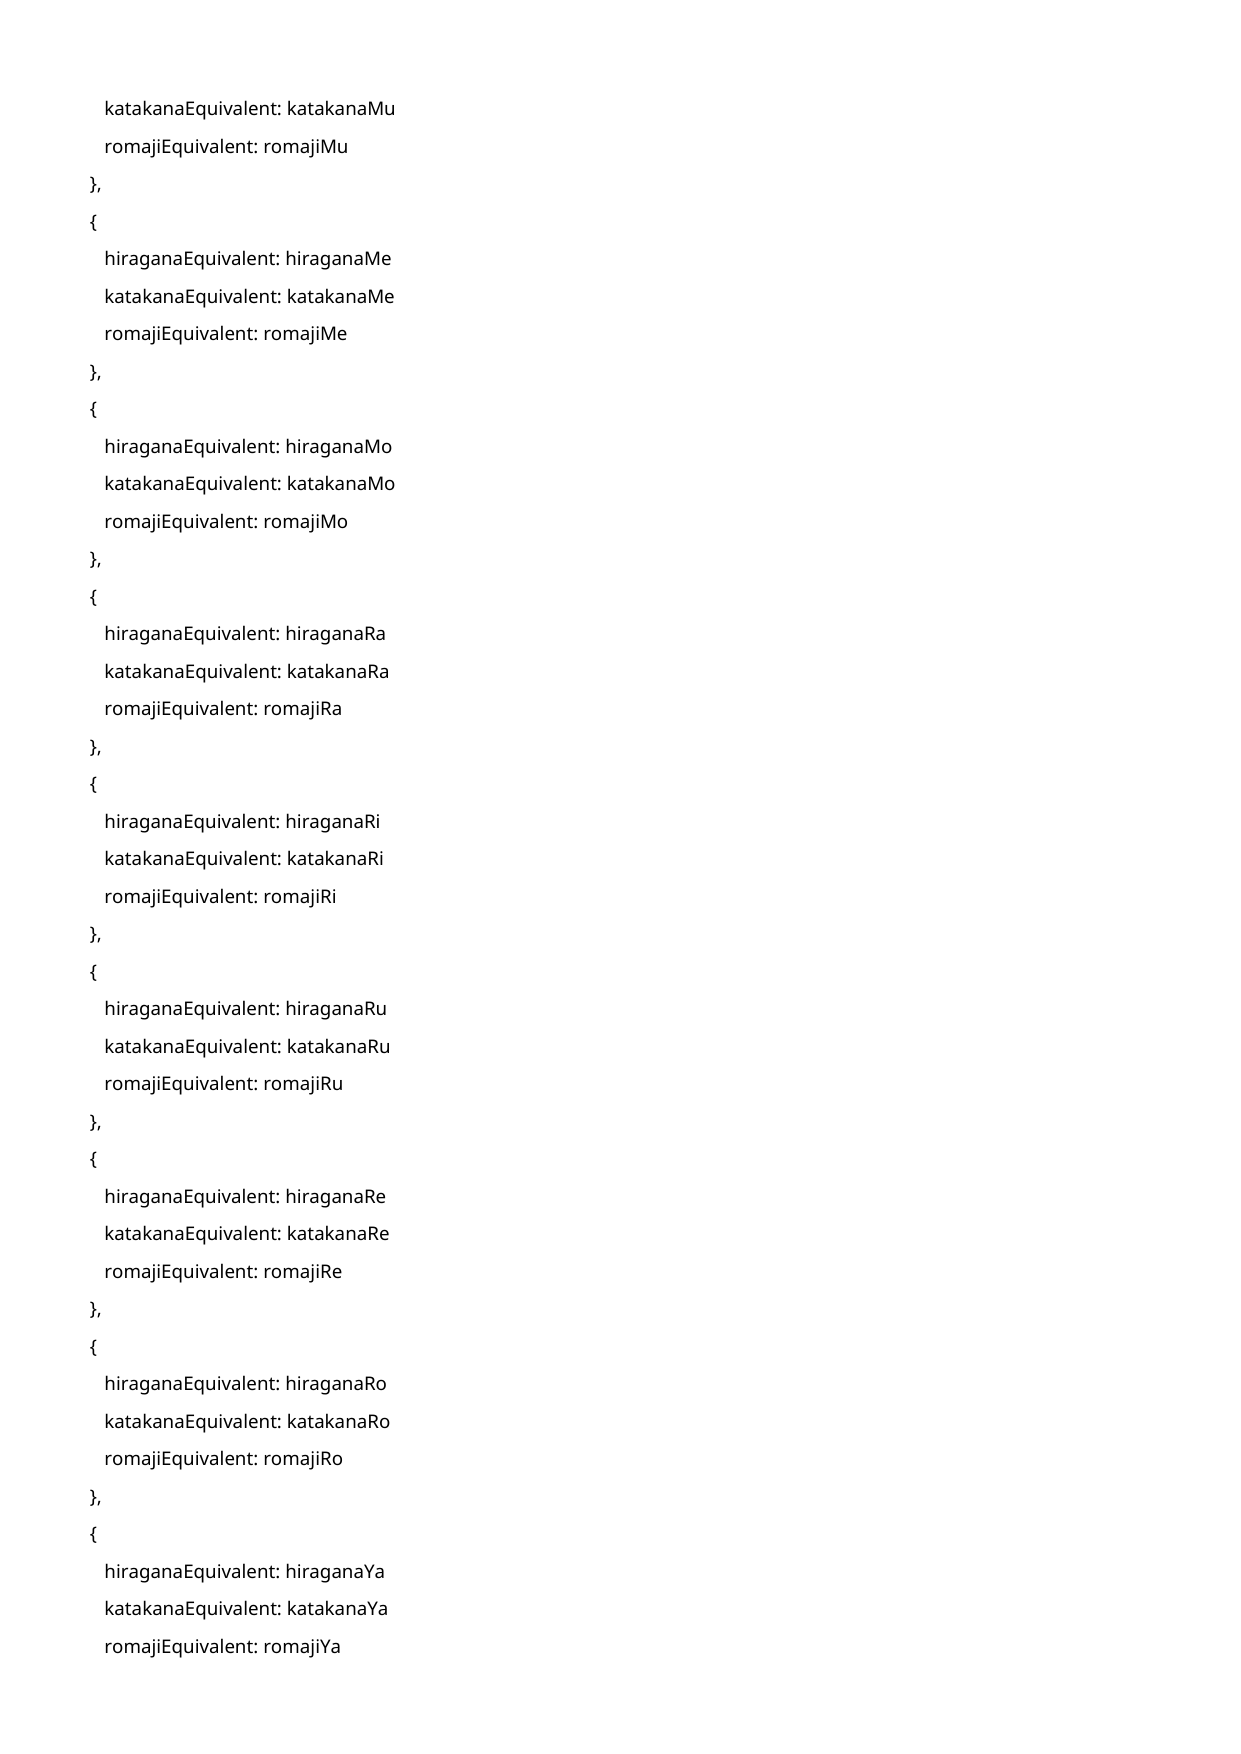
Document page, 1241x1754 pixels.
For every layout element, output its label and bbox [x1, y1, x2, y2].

text [75, 89, 1165, 1664]
